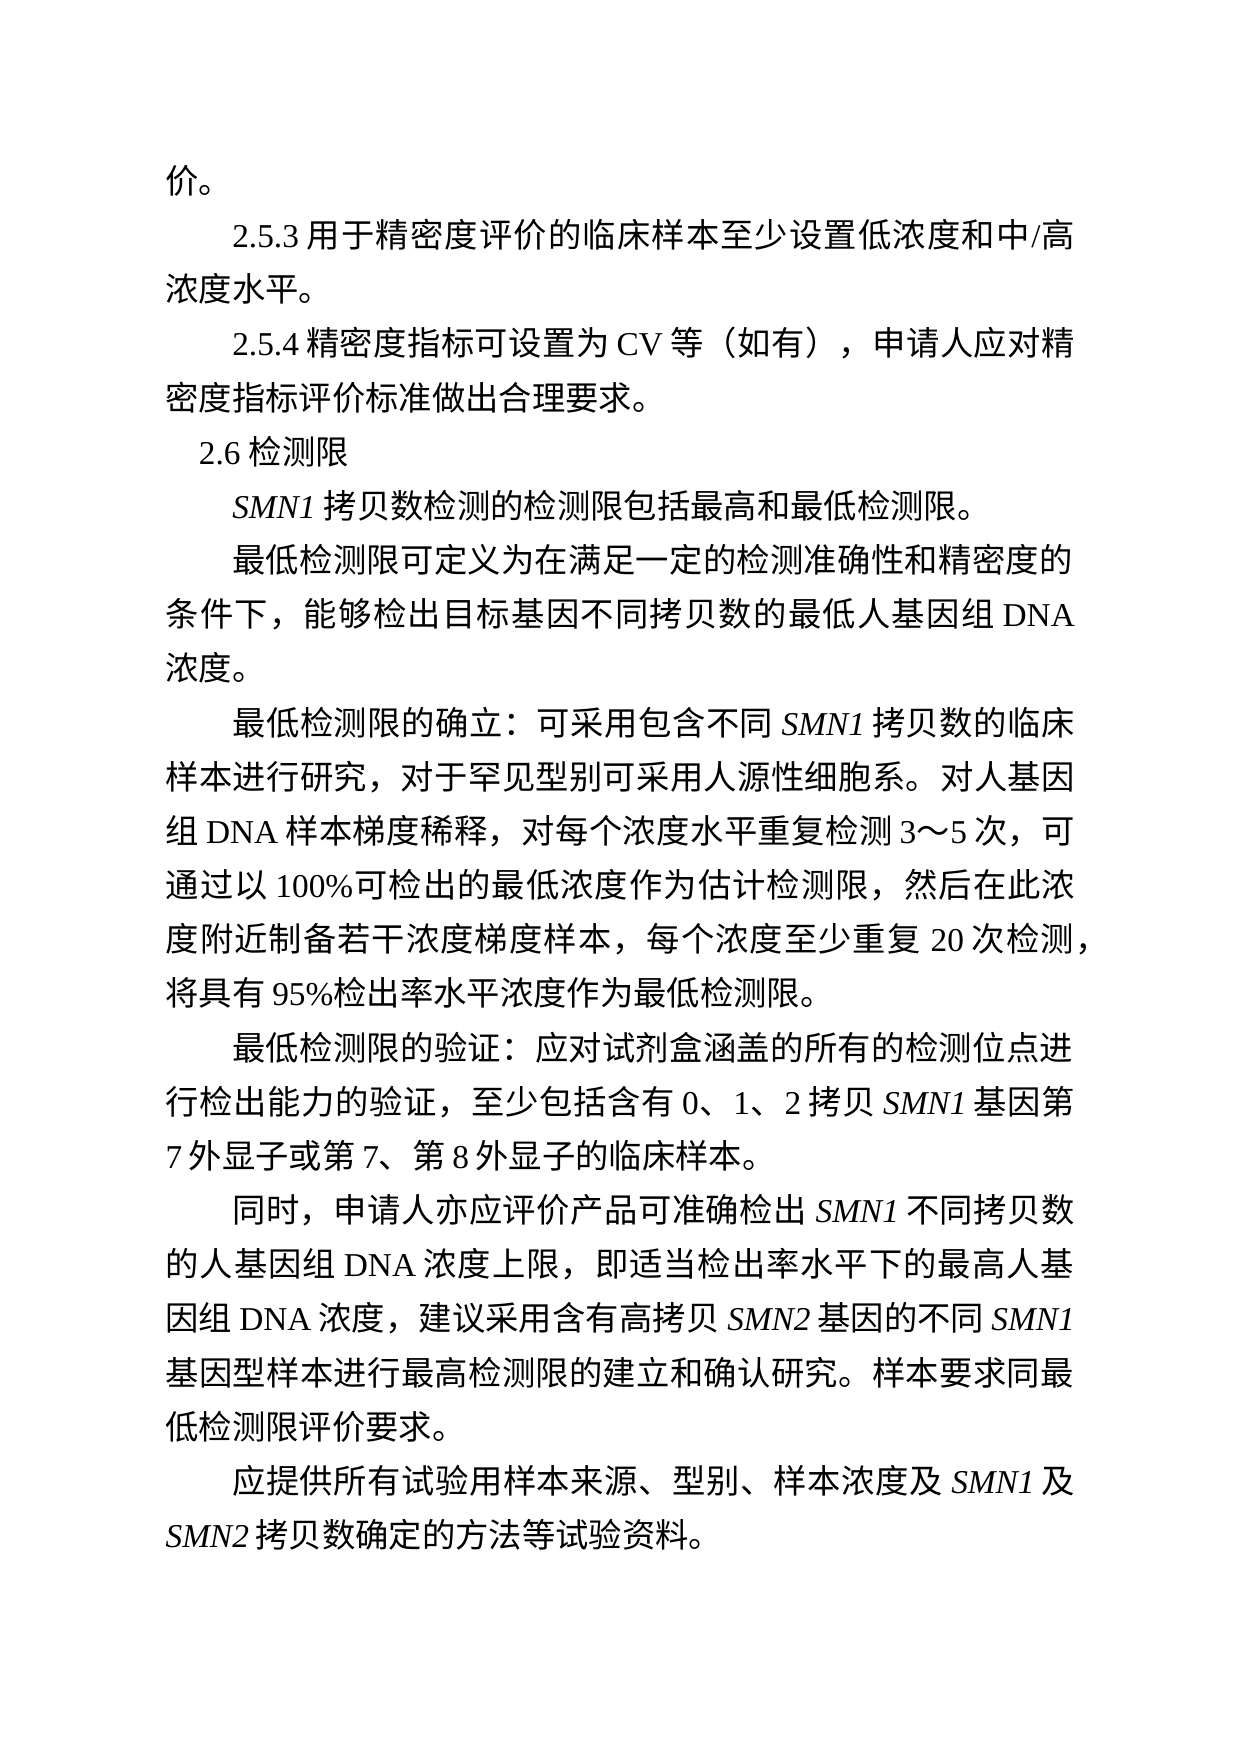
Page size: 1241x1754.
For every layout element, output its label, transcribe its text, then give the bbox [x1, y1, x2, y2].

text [165, 150, 1075, 204]
text 同时，申请人亦应评价产品可准确检出SMN1不同拷贝数的人基因组DNA浓度上限，即适当检出率水平下的最高人基因组DNA浓度，建议采用含有高拷贝SMN2基因的不同SMN1基因型样本进行最高检测限的建立和确认研究。样本要求同最低检测限评价要求。 [165, 1179, 1075, 1450]
text SMN1 拷贝数检测的检测限包括最高和最低检测限。 [165, 475, 1075, 529]
text 最低检测限可定义为在满足一定的检测准确性和精密度的条件下，能够检出目标基因不同拷贝数的最低人基因组DNA浓度。 [165, 529, 1075, 692]
text 最低检测限的确立：可采用包含不同SMN1拷贝数的临床样本进行研究，对于罕见型别可采用人源性细胞系。对人基因组DNA样本梯度稀释，对每个浓度水平重复检测3～5次，可通过以100%可检出的最低浓度作为估计检测限，然后在此浓度附近制备若干浓度梯度样本，每个浓度至少重复20次检测，将具有95%检出率水平浓度作为最低检测限。 [165, 692, 1075, 1017]
text 2.6 检测限 [165, 421, 1075, 475]
text 2.5.4精密度指标可设置为CV等（如有），申请人应对精密度指标评价标准做出合理要求。 [165, 312, 1075, 421]
text 最低检测限的验证：应对试剂盒涵盖的所有的检测位点进行检出能力的验证，至少包括含有0、1、2拷贝SMN1基因第7外显子或第7、第8外显子的临床样本。 [165, 1017, 1075, 1179]
text 2.5.3用于精密度评价的临床样本至少设置低浓度和中/高浓度水平。 [165, 204, 1075, 312]
text 应提供所有试验用样本来源、型别、样本浓度及SMN1及SMN2拷贝数确定的方法等试验资料。 [165, 1450, 1075, 1558]
